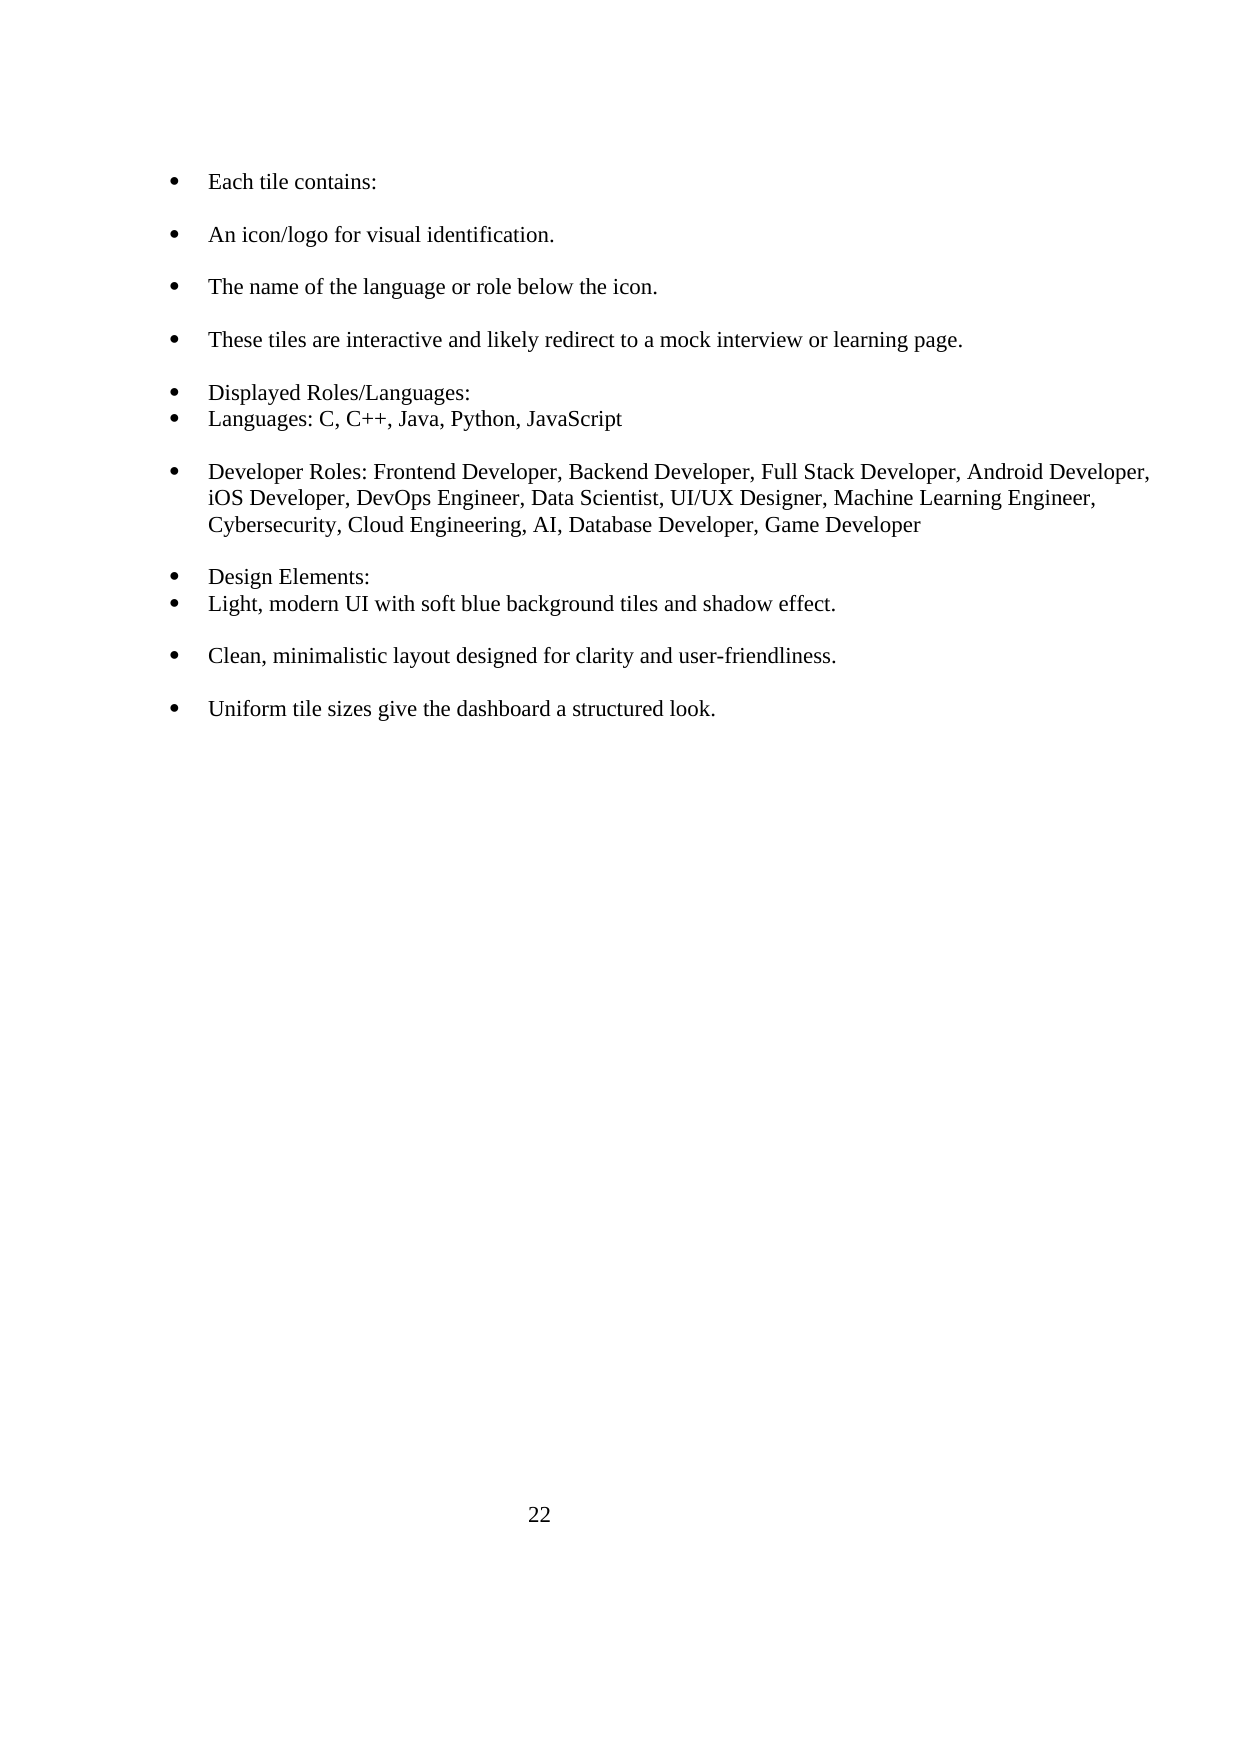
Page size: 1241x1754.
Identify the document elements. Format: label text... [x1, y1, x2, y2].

list An icon/logo for visual identification. [170, 221, 1166, 247]
list Uniform tile sizes give the dashboard a structured look. [170, 695, 1166, 721]
list The name of the language or role below the icon. [170, 273, 1166, 300]
list Design Elements: [170, 563, 1166, 590]
list Languages: C, C++, Java, Python, JavaScript [170, 405, 1166, 432]
list Light, modern UI with soft blue background tiles and shadow effect. [170, 590, 1166, 616]
list Displayed Roles/Languages: [170, 379, 1166, 405]
list These tiles are interactive and likely redirect to a mock interview or learning page. [170, 326, 1166, 352]
list Developer Roles: Frontend Developer, Backend Developer, Full Stack Developer, Android Developer, iOS Developer, DevOps Engineer, Data Scientist, UI/UX Designer, Machine Learning Engineer, Cybersecurity, Cloud Engineering, AI, Database Developer, Game Developer [170, 458, 1166, 537]
list Each tile contains: [170, 168, 1166, 194]
list Clean, minimalistic layout designed for clarity and user-friendliness. [170, 642, 1166, 669]
